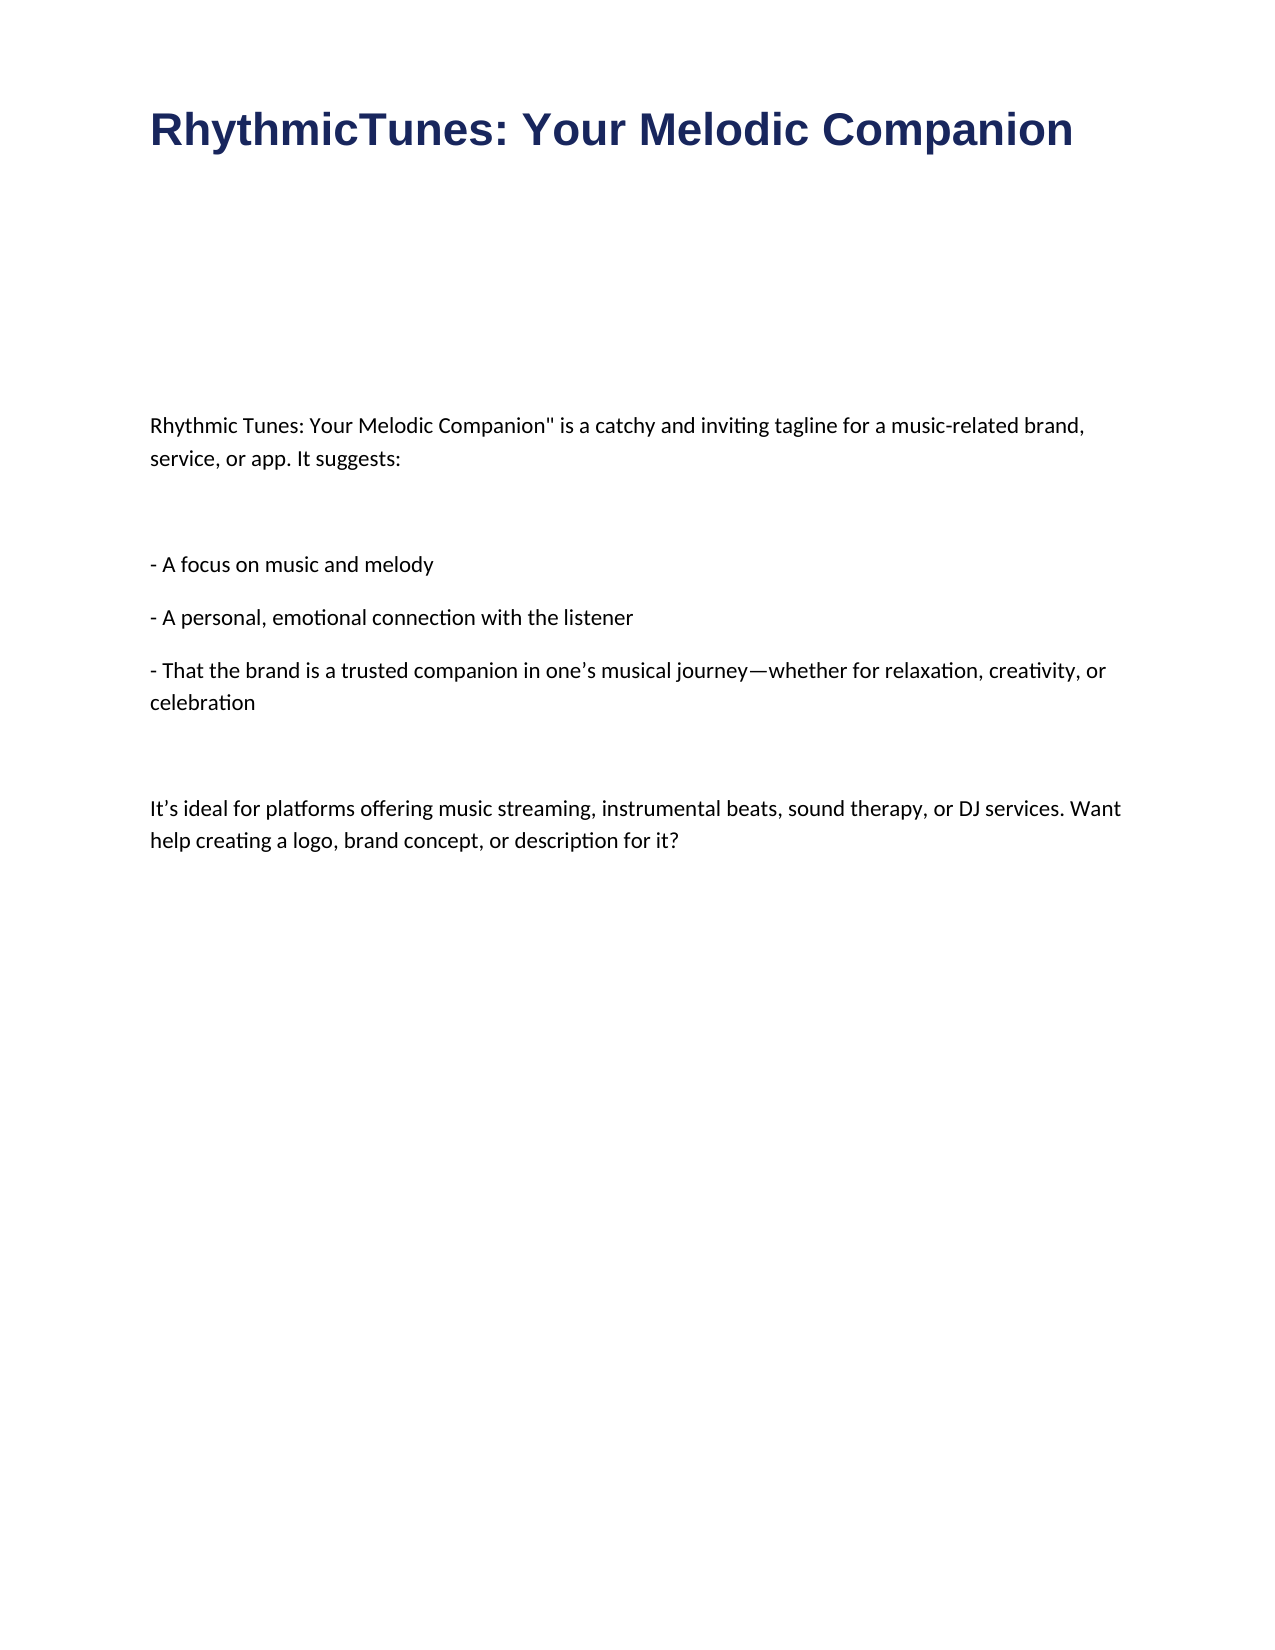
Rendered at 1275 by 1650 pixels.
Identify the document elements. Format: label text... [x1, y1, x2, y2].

text - A personal, emotional connection with the listener [150, 603, 1125, 631]
text It’s ideal for platforms offering music streaming, instrumental beats, sound therapy, or DJ services. Want help creating a logo, brand concept, or description for it? [150, 794, 1125, 854]
text Rhythmic Tunes: Your Melodic Companion" is a catchy and inviting tagline for a music-related brand, service, or app. It suggests: [150, 412, 1125, 472]
text - A focus on music and melody [150, 550, 1125, 578]
text - That the brand is a trusted companion in one’s musical journey—whether for relaxation, creativity, or celebration [150, 656, 1125, 716]
